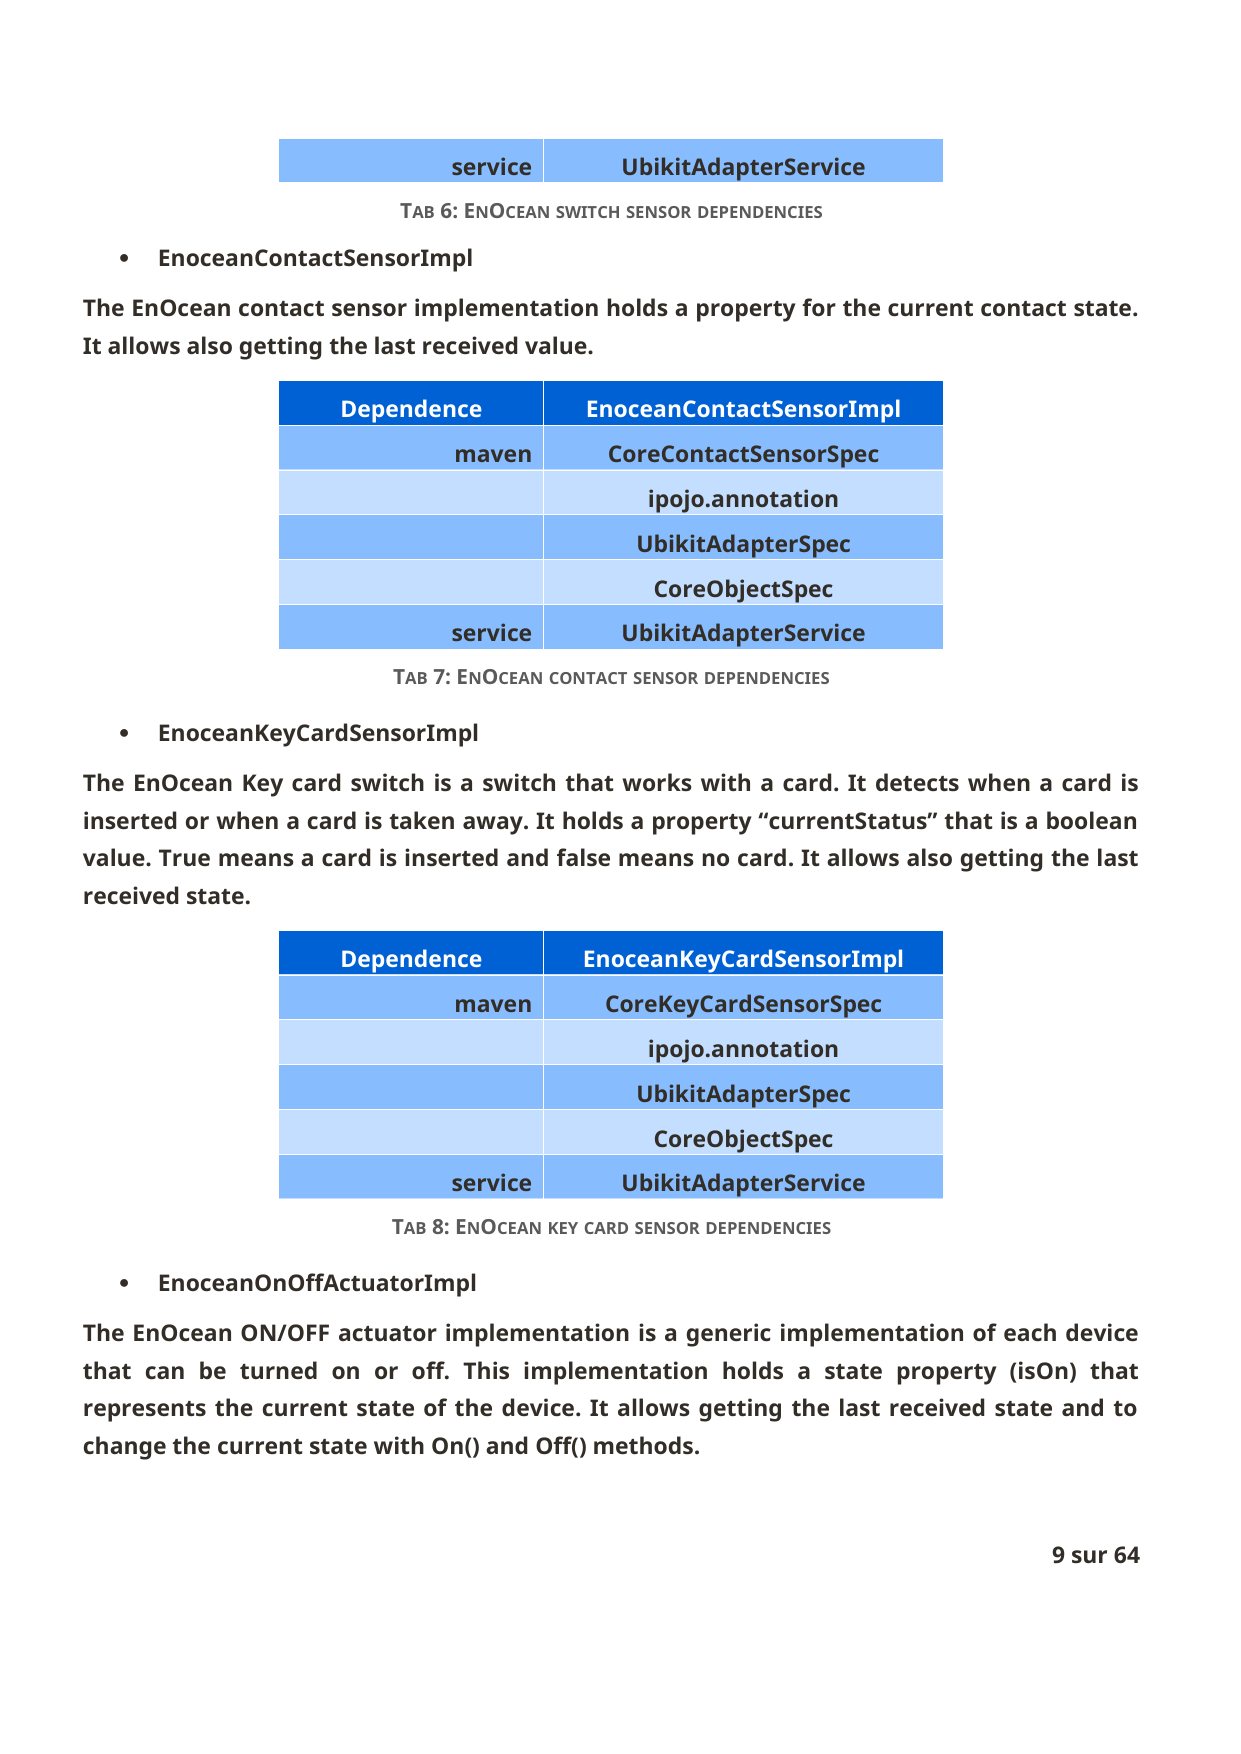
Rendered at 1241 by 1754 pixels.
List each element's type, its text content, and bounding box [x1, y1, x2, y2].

table_cell [279, 1110, 543, 1154]
table_cell [279, 515, 543, 559]
table_cell UbikitAdapterSpec [544, 1065, 943, 1109]
table_cell CoreObjectSpec [544, 1110, 943, 1154]
table_cell UbikitAdapterSpec [544, 515, 943, 559]
table_cell service [279, 1155, 543, 1198]
text Tab 8: EnOcean key card sensor dependencies [83, 1212, 1140, 1241]
table_cell CoreKeyCardSensorSpec [544, 976, 943, 1019]
table_cell maven [279, 426, 543, 469]
text Tab 7: EnOcean contact sensor dependencies [83, 662, 1140, 691]
table_cell ipojo.annotation [544, 1020, 943, 1064]
table_cell [279, 471, 543, 514]
table_cell maven [279, 976, 543, 1019]
text Tab 6: EnOcean switch sensor dependencies [83, 196, 1140, 224]
text The EnOcean ON/OFF actuator implementation is a generic implementation of each device that can be turned on or off. This implementation holds a state property (isOn) that represents the current state of the device. It allows getting the last received state and to change the current state with On() and Off() methods. [83, 1317, 1140, 1461]
table_header EnoceanContactSensorImpl [544, 381, 943, 425]
table_header Dependence [279, 931, 543, 974]
table_cell CoreObjectSpec [544, 560, 943, 604]
list EnoceanContactSensorImpl [120, 242, 1140, 274]
table_cell UbikitAdapterService [544, 605, 943, 649]
table_cell ipojo.annotation [544, 471, 943, 514]
table_header EnoceanKeyCardSensorImpl [544, 931, 943, 974]
text The EnOcean Key card switch is a switch that works with a card. It detects when a card is inserted or when a card is taken away. It holds a property “currentStatus” that is a boolean value. True means a card is inserted and false means no card. It allows also getting the last received state. [83, 767, 1140, 911]
table_cell service [279, 605, 543, 649]
table_cell CoreContactSensorSpec [544, 426, 943, 469]
list EnoceanOnOffActuatorImpl [120, 1267, 1140, 1298]
table_cell service [279, 139, 543, 182]
table_cell [279, 1020, 543, 1064]
table_cell UbikitAdapterService [544, 1155, 943, 1198]
text The EnOcean contact sensor implementation holds a property for the current contact state. It allows also getting the last received value. [83, 292, 1140, 361]
table_cell [279, 560, 543, 604]
list EnoceanKeyCardSensorImpl [120, 717, 1140, 748]
table_header Dependence [279, 381, 543, 425]
table_cell UbikitAdapterService [544, 139, 943, 182]
table_cell [279, 1065, 543, 1109]
